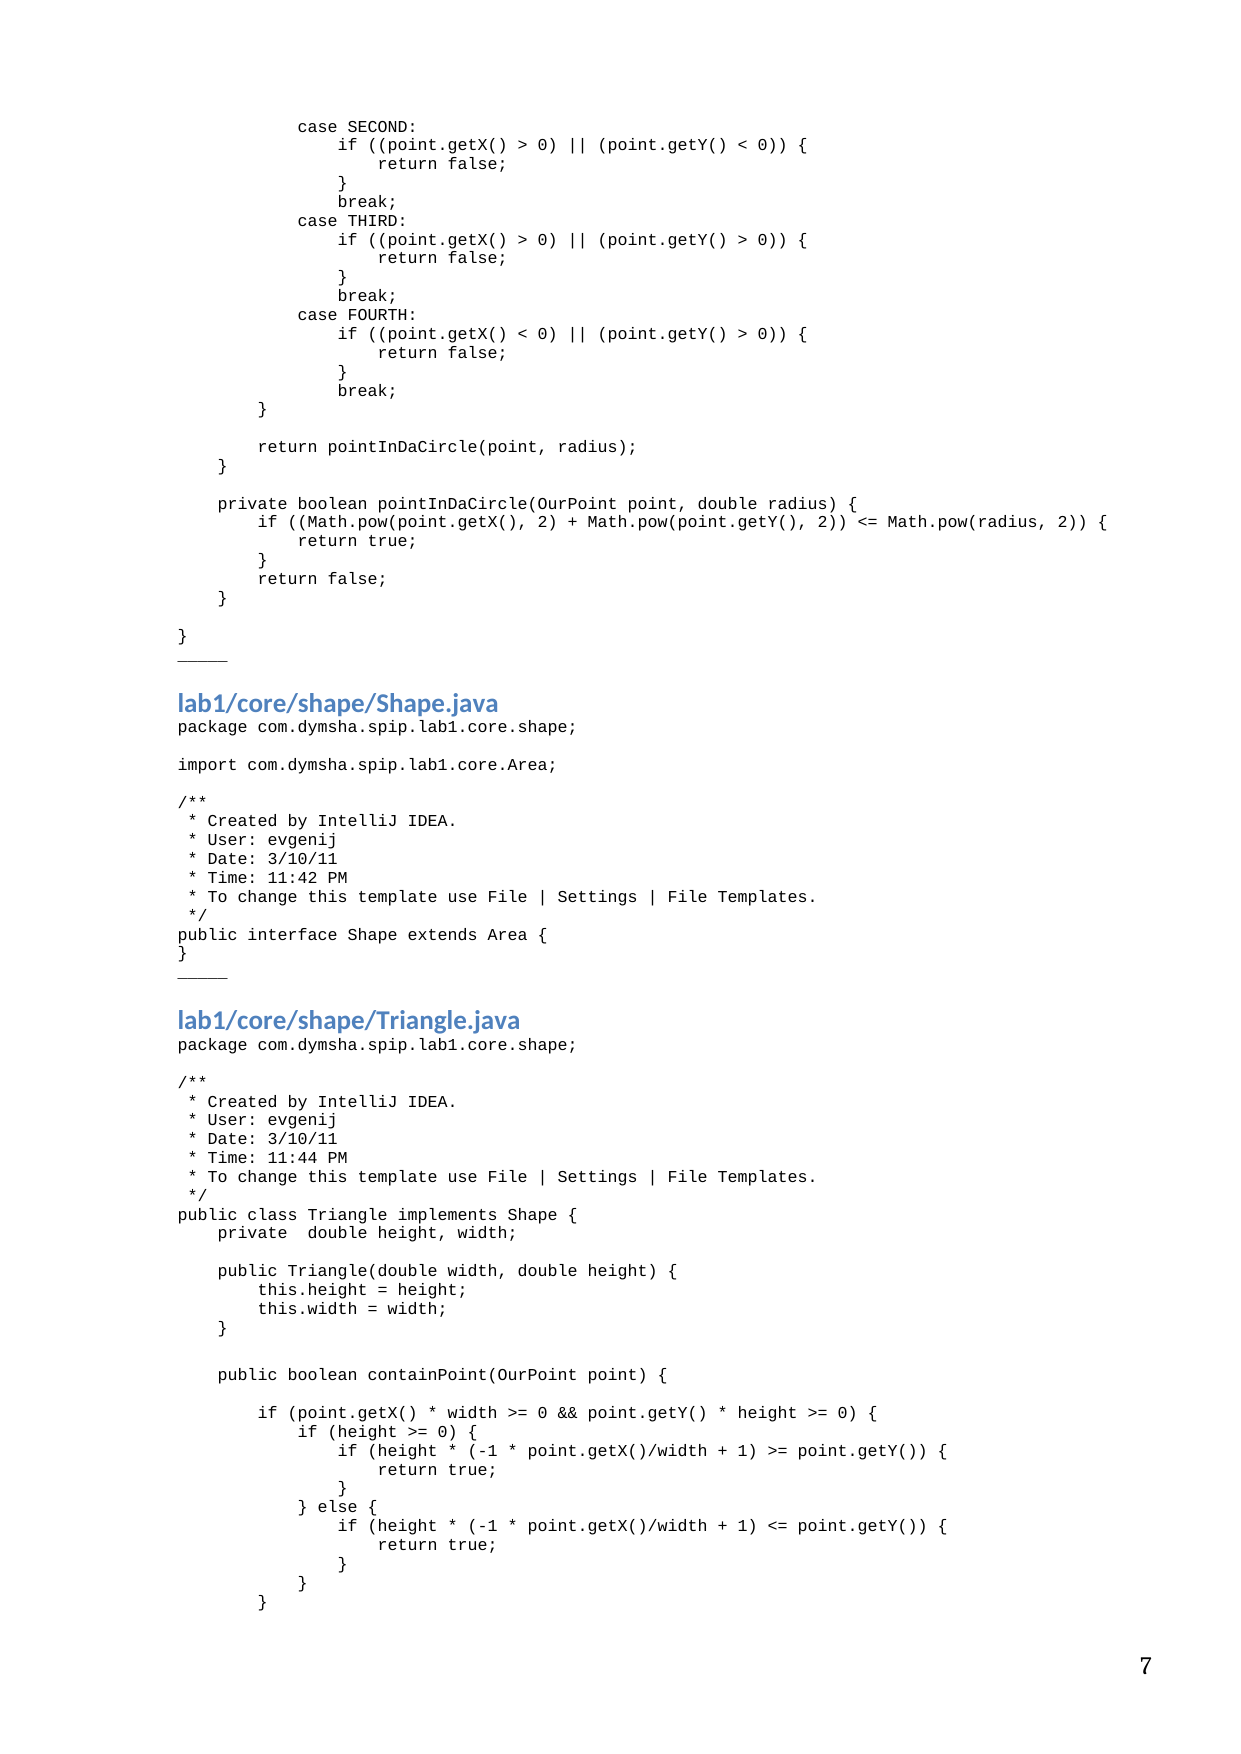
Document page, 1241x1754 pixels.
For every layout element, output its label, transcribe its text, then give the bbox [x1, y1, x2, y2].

text import com.dymsha.spip.lab1.core.Area; [177, 756, 1152, 775]
text /** [177, 794, 1152, 813]
subtitle lab1/core/shape/Shape.java [177, 686, 1152, 719]
text return false; [177, 250, 1152, 269]
text */ [177, 907, 1152, 926]
text _____ [177, 964, 1152, 983]
text if ((point.getX() > 0) || (point.getY() > 0)) { [177, 231, 1152, 250]
text } [177, 269, 1152, 288]
text /** [177, 1074, 1152, 1093]
text * Time: 11:42 PM [177, 869, 1152, 888]
text return false; [177, 571, 1152, 589]
text break; [177, 193, 1152, 212]
text package com.dymsha.spip.lab1.core.shape; [177, 1037, 1152, 1055]
text private double height, width; [177, 1225, 1152, 1244]
text } [177, 1574, 1152, 1593]
text if ((point.getX() < 0) || (point.getY() > 0)) { [177, 326, 1152, 344]
text } [177, 627, 1152, 646]
text * Date: 3/10/11 [177, 851, 1152, 869]
text return false; [177, 156, 1152, 175]
text return pointInDaCircle(point, radius); [177, 439, 1152, 457]
text return true; [177, 533, 1152, 552]
text if (height >= 0) { [177, 1423, 1152, 1442]
text if (height * (-1 * point.getX()/width + 1) <= point.getY()) { [177, 1518, 1152, 1537]
subtitle lab1/core/shape/Triangle.java [177, 1003, 1152, 1037]
text } [177, 1319, 1152, 1338]
text } [177, 1556, 1152, 1574]
text } [177, 552, 1152, 571]
text } [177, 1480, 1152, 1499]
text case FOURTH: [177, 307, 1152, 326]
text return true; [177, 1537, 1152, 1556]
text } [177, 175, 1152, 193]
text * Date: 3/10/11 [177, 1131, 1152, 1150]
text break; [177, 382, 1152, 401]
text * Created by IntelliJ IDEA. [177, 813, 1152, 832]
text * Created by IntelliJ IDEA. [177, 1093, 1152, 1112]
text return false; [177, 344, 1152, 363]
text * User: evgenij [177, 1112, 1152, 1131]
text if (point.getX() * width >= 0 && point.getY() * height >= 0) { [177, 1405, 1152, 1423]
text } [177, 589, 1152, 608]
text this.width = width; [177, 1301, 1152, 1319]
text _____ [177, 646, 1152, 665]
text case SECOND: [177, 118, 1152, 137]
text if ((Math.pow(point.getX(), 2) + Math.pow(point.getY(), 2)) <= Math.pow(radius, 2)) { [177, 514, 1152, 533]
text } [177, 363, 1152, 382]
text public boolean containPoint(OurPoint point) { [177, 1367, 1152, 1386]
text * To change this template use File | Settings | File Templates. [177, 1168, 1152, 1187]
text return true; [177, 1461, 1152, 1480]
text */ [177, 1187, 1152, 1206]
text public class Triangle implements Shape { [177, 1206, 1152, 1225]
text * To change this template use File | Settings | File Templates. [177, 888, 1152, 907]
text } [177, 1593, 1152, 1612]
text public interface Shape extends Area { [177, 926, 1152, 945]
text } [177, 401, 1152, 420]
text break; [177, 288, 1152, 307]
text } [177, 457, 1152, 476]
text case THIRD: [177, 212, 1152, 231]
text private boolean pointInDaCircle(OurPoint point, double radius) { [177, 495, 1152, 514]
text package com.dymsha.spip.lab1.core.shape; [177, 719, 1152, 738]
text * Time: 11:44 PM [177, 1150, 1152, 1168]
text public Triangle(double width, double height) { [177, 1263, 1152, 1282]
text * User: evgenij [177, 832, 1152, 851]
text } [177, 945, 1152, 964]
text if ((point.getX() > 0) || (point.getY() < 0)) { [177, 137, 1152, 156]
text if (height * (-1 * point.getX()/width + 1) >= point.getY()) { [177, 1442, 1152, 1461]
text this.height = height; [177, 1282, 1152, 1301]
text } else { [177, 1499, 1152, 1518]
